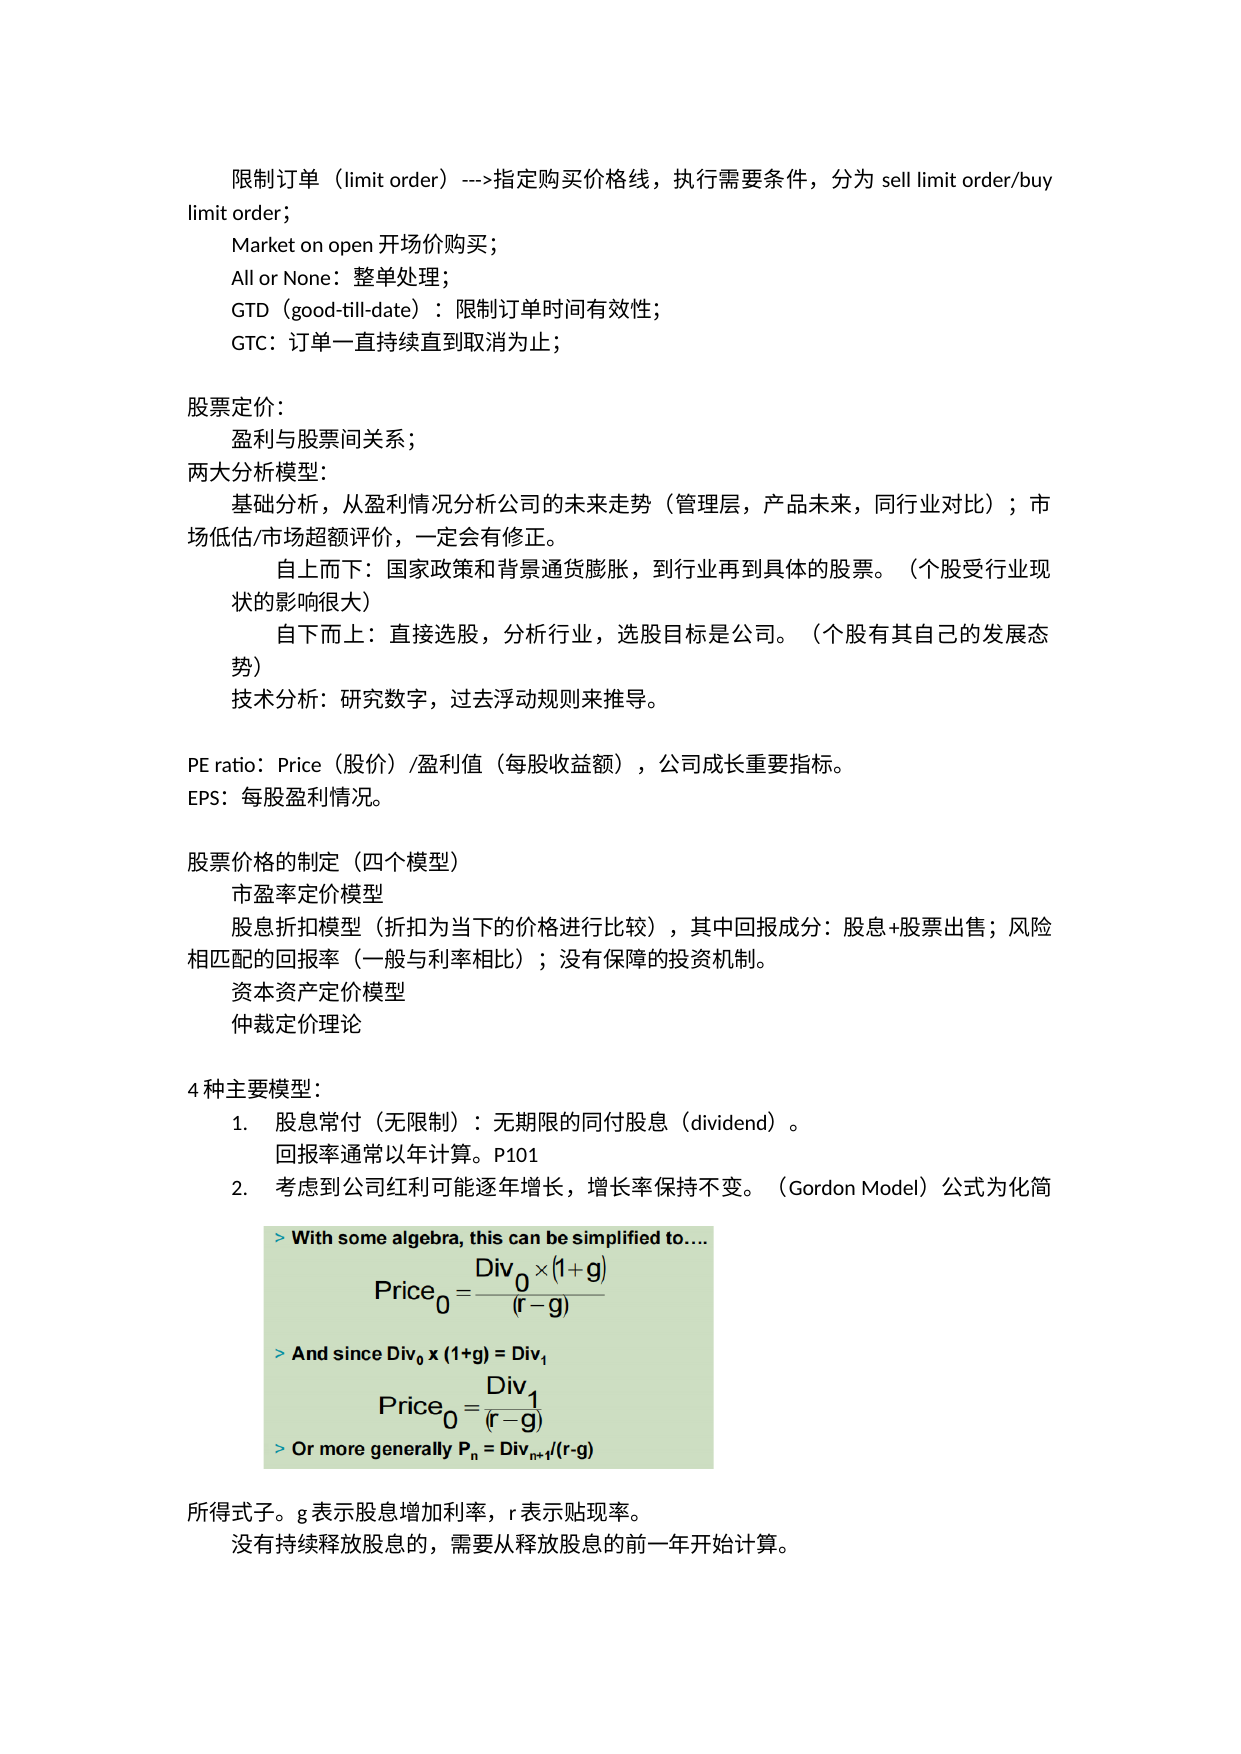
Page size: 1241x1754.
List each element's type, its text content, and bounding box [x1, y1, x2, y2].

text 盈利与股票间关系； [187, 422, 1053, 454]
text 基础分析，从盈利情况分析公司的未来走势（管理层，产品未来，同行业对比）；市场低估/市场超额评价，一定会有修正。 [187, 487, 1053, 552]
text PE ratio：Price（股价）/盈利值（每股收益额），公司成长重要指标。 [187, 747, 1053, 779]
text 股票价格的制定（四个模型） [187, 844, 1053, 877]
text 4种主要模型： [187, 1072, 1053, 1104]
text 资本资产定价模型 [187, 974, 1053, 1007]
picture [263, 1226, 714, 1469]
text Market on open 开场价购买； [187, 227, 1053, 259]
text 股息折扣模型（折扣为当下的价格进行比较），其中回报成分：股息+股票出售；风险相匹配的回报率（一般与利率相比）；没有保障的投资机制。 [187, 909, 1053, 974]
text 仲裁定价理论 [187, 1007, 1053, 1039]
text 两大分析模型： [187, 454, 1053, 487]
text 技术分析：研究数字，过去浮动规则来推导。 [187, 682, 1053, 714]
list 回报率通常以年计算。P101 [275, 1137, 1053, 1169]
text All or None：整单处理； [187, 259, 1053, 292]
text 自上而下：国家政策和背景通货膨胀，到行业再到具体的股票。（个股受行业现状的影响很大） [231, 552, 1053, 617]
list 股息常付（无限制）：无期限的同付股息（dividend）。 [187, 1104, 1053, 1137]
text 限制订单（limit order）--->指定购买价格线，执行需要条件，分为sell limit order/buy limit order； [187, 162, 1053, 227]
text EPS：每股盈利情况。 [187, 779, 1053, 812]
text GTC：订单一直持续直到取消为止； [187, 324, 1053, 357]
text 自下而上：直接选股，分析行业，选股目标是公司。（个股有其自己的发展态势） [231, 617, 1053, 682]
text 市盈率定价模型 [187, 877, 1053, 909]
list 没有持续释放股息的，需要从释放股息的前一年开始计算。 [231, 1527, 1053, 1559]
text GTD（good-till-date）：限制订单时间有效性； [187, 292, 1053, 324]
text 股票定价： [187, 389, 1053, 422]
